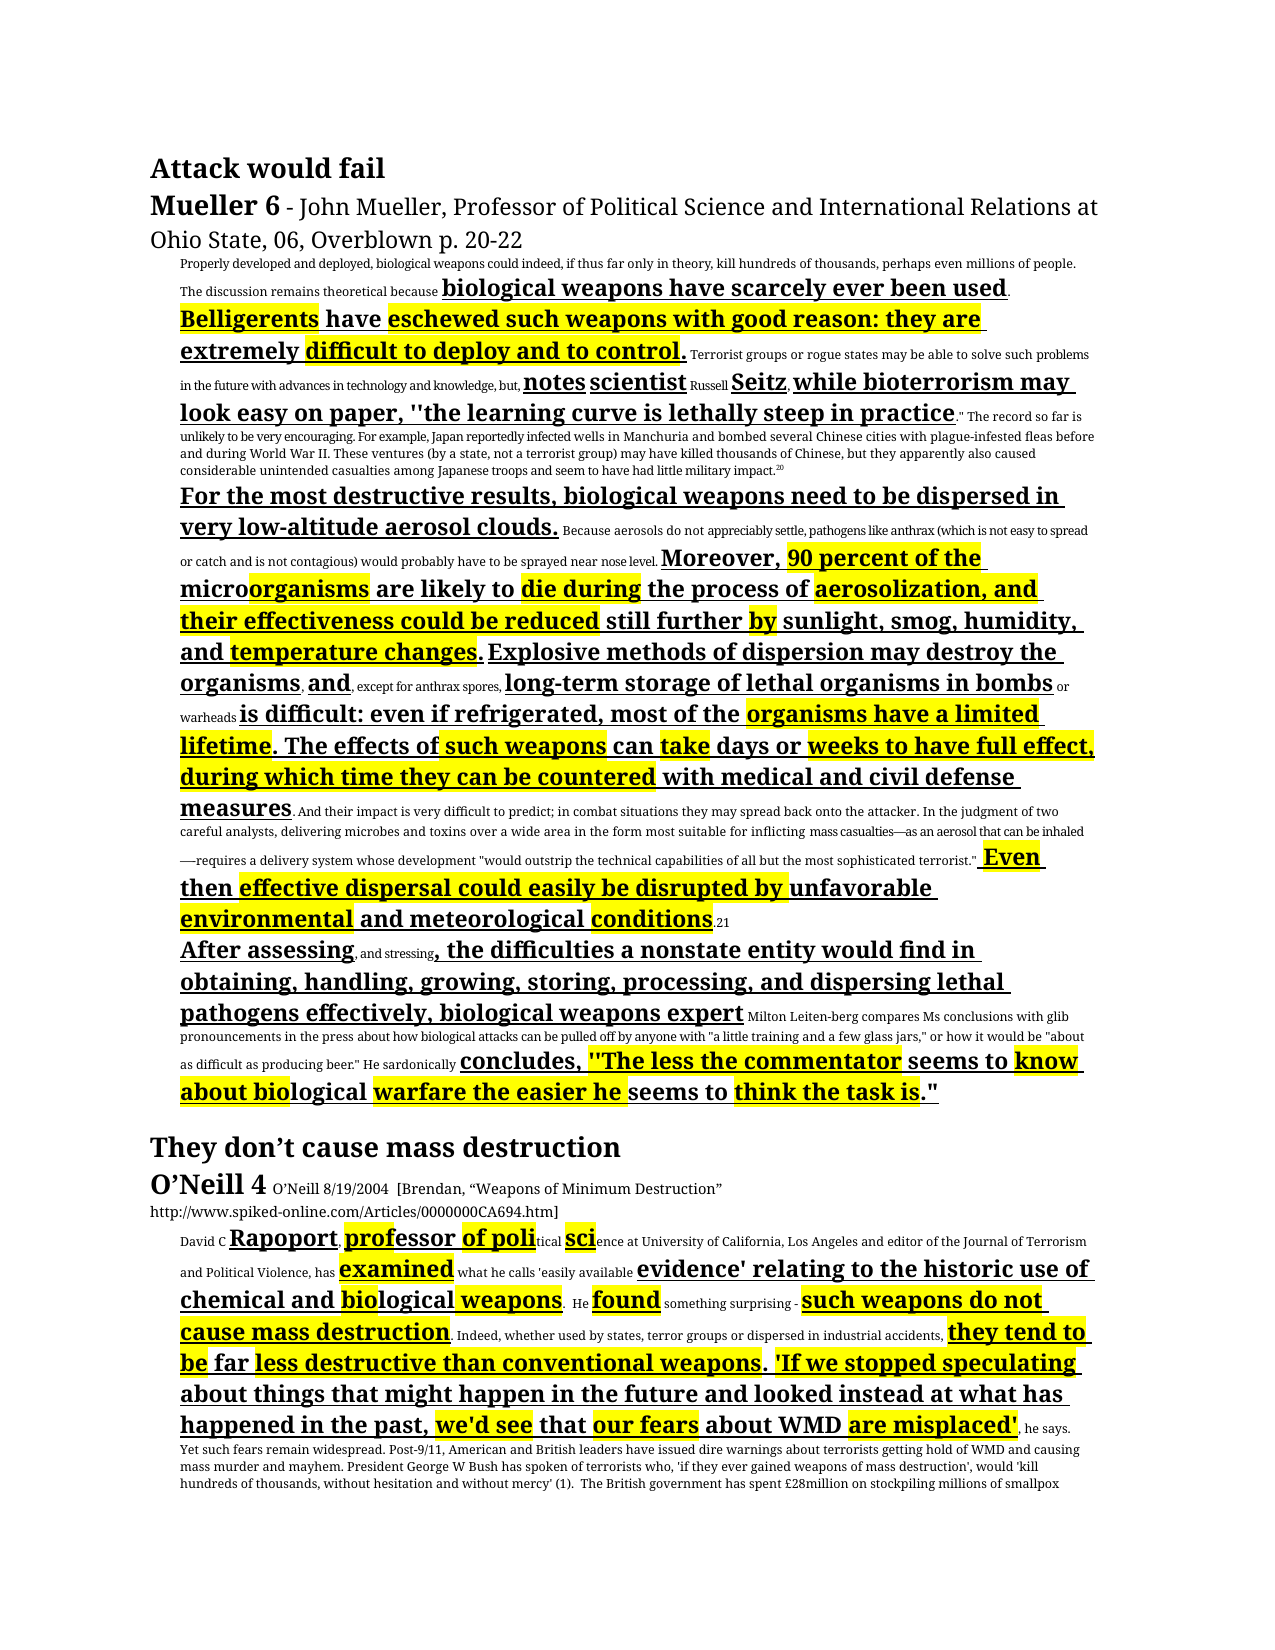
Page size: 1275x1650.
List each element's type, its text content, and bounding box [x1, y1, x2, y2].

text For the most destructive results, biological weapons need to be dispersed in very low-altitude aerosol clouds. Because aerosols do not appreciably settle, pathogens like anthrax (which is not easy to spread or catch and is not contagious) would probably have to be sprayed near nose level. Moreover, 90 percent of the microorganisms are likely to die during the process of aerosolization, and their effectiveness could be reduced still further by sunlight, smog, humidity, and temperature changes. Explosive methods of dispersion may destroy the organisms, and, except for anthrax spores, long-term storage of lethal organisms in bombs or warheads is difficult: even if refrigerated, most of the organisms have a limited lifetime. The effects of such weapons can take days or weeks to have full effect, during which time they can be countered with medical and civil defense measures. And their impact is very difficult to predict; in combat situations they may spread back onto the attacker. In the judgment of two careful analysts, delivering microbes and toxins over a wide area in the form most suitable for inflicting mass casualties—as an aerosol that can be inhaled—-requires a delivery system whose development "would outstrip the technical capabilities of all but the most sophisticated terrorist." Even then effective dispersal could easily be disrupted by unfavorable environmental and meteorological conditions.21 [180, 758, 1095, 934]
text O’Neill 4 O’Neill 8/19/2004 [Brendan, “Weapons of Minimum Destruction” http://www.spiked-online.com/Articles/0000000CA694.htm] [150, 1165, 1125, 1222]
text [180, 1222, 1095, 1492]
text For the most destructive results, biological weapons need to be dispersed in very low-altitude aerosol clouds. Because aerosols do not appreciably settle, pathogens like anthrax (which is not easy to spread or catch and is not contagious) would probably have to be sprayed near nose level. Moreover, 90 percent of the microorganisms are likely to die during the process of aerosolization, and their effectiveness could be reduced still further by sunlight, smog, humidity, and temperature changes. Explosive methods of dispersion may destroy the organisms, and, except for anthrax spores, long-term storage of lethal organisms in bombs or warheads is difficult: even if refrigerated, most of the organisms have a limited lifetime. The effects of such weapons can take days or weeks to have full effect, during which time they can be countered with medical and civil defense measures. And their impact is very difficult to predict; in combat situations they may spread back onto the attacker. In the judgment of two careful analysts, delivering microbes and toxins over a wide area in the form most suitable for inflicting mass casualties—as an aerosol that can be inhaled—-requires a delivery system whose development "would outstrip the technical capabilities of all but the most sophisticated terrorist." Even then effective dispersal could easily be disrupted by unfavorable environmental and meteorological conditions.21 [180, 479, 1095, 756]
text Properly developed and deployed, biological weapons could indeed, if thus far only in theory, kill hundreds of thousands, perhaps even millions of people. The discussion remains theoretical because biological weapons have scarcely ever been used. Belligerents have eschewed such weapons with good reason: they are extremely difficult to deploy and to control. Terrorist groups or rogue states may be able to solve such problems in the future with advances in technology and knowledge, but, notes scientist Russell Seitz, while bioterrorism may look easy on paper, ''the learning curve is lethally steep in practice." The record so far is unlikely to be very encouraging. For example, Japan reportedly infected wells in Manchuria and bombed several Chinese cities with plague-infested fleas before and during World War II. These ventures (by a state, not a terrorist group) may have killed thousands of Chinese, but they apparently also caused considerable unintended casualties among Japanese troops and seem to have had little military impact.20 [180, 255, 1095, 479]
text Mueller 6 - John Mueller, Professor of Political Science and International Relations at Ohio State, 06, Overblown p. 20-22 [150, 187, 1125, 255]
text After assessing, and stressing, the difficulties a nonstate entity would find in obtaining, handling, growing, storing, processing, and dispersing lethal pathogens effectively, biological weapons expert Milton Leiten-berg compares Ms conclusions with glib pronouncements in the press about how biological attacks can be pulled off by anyone with "a little training and a few glass jars," or how it would be "about as difficult as producing beer." He sardonically concludes, ''The less the commentator seems to know about biological warfare the easier he seems to think the task is." [180, 934, 1095, 1107]
subtitle Attack would fail [150, 150, 1125, 187]
subtitle They don’t cause mass destruction [150, 1128, 1125, 1165]
